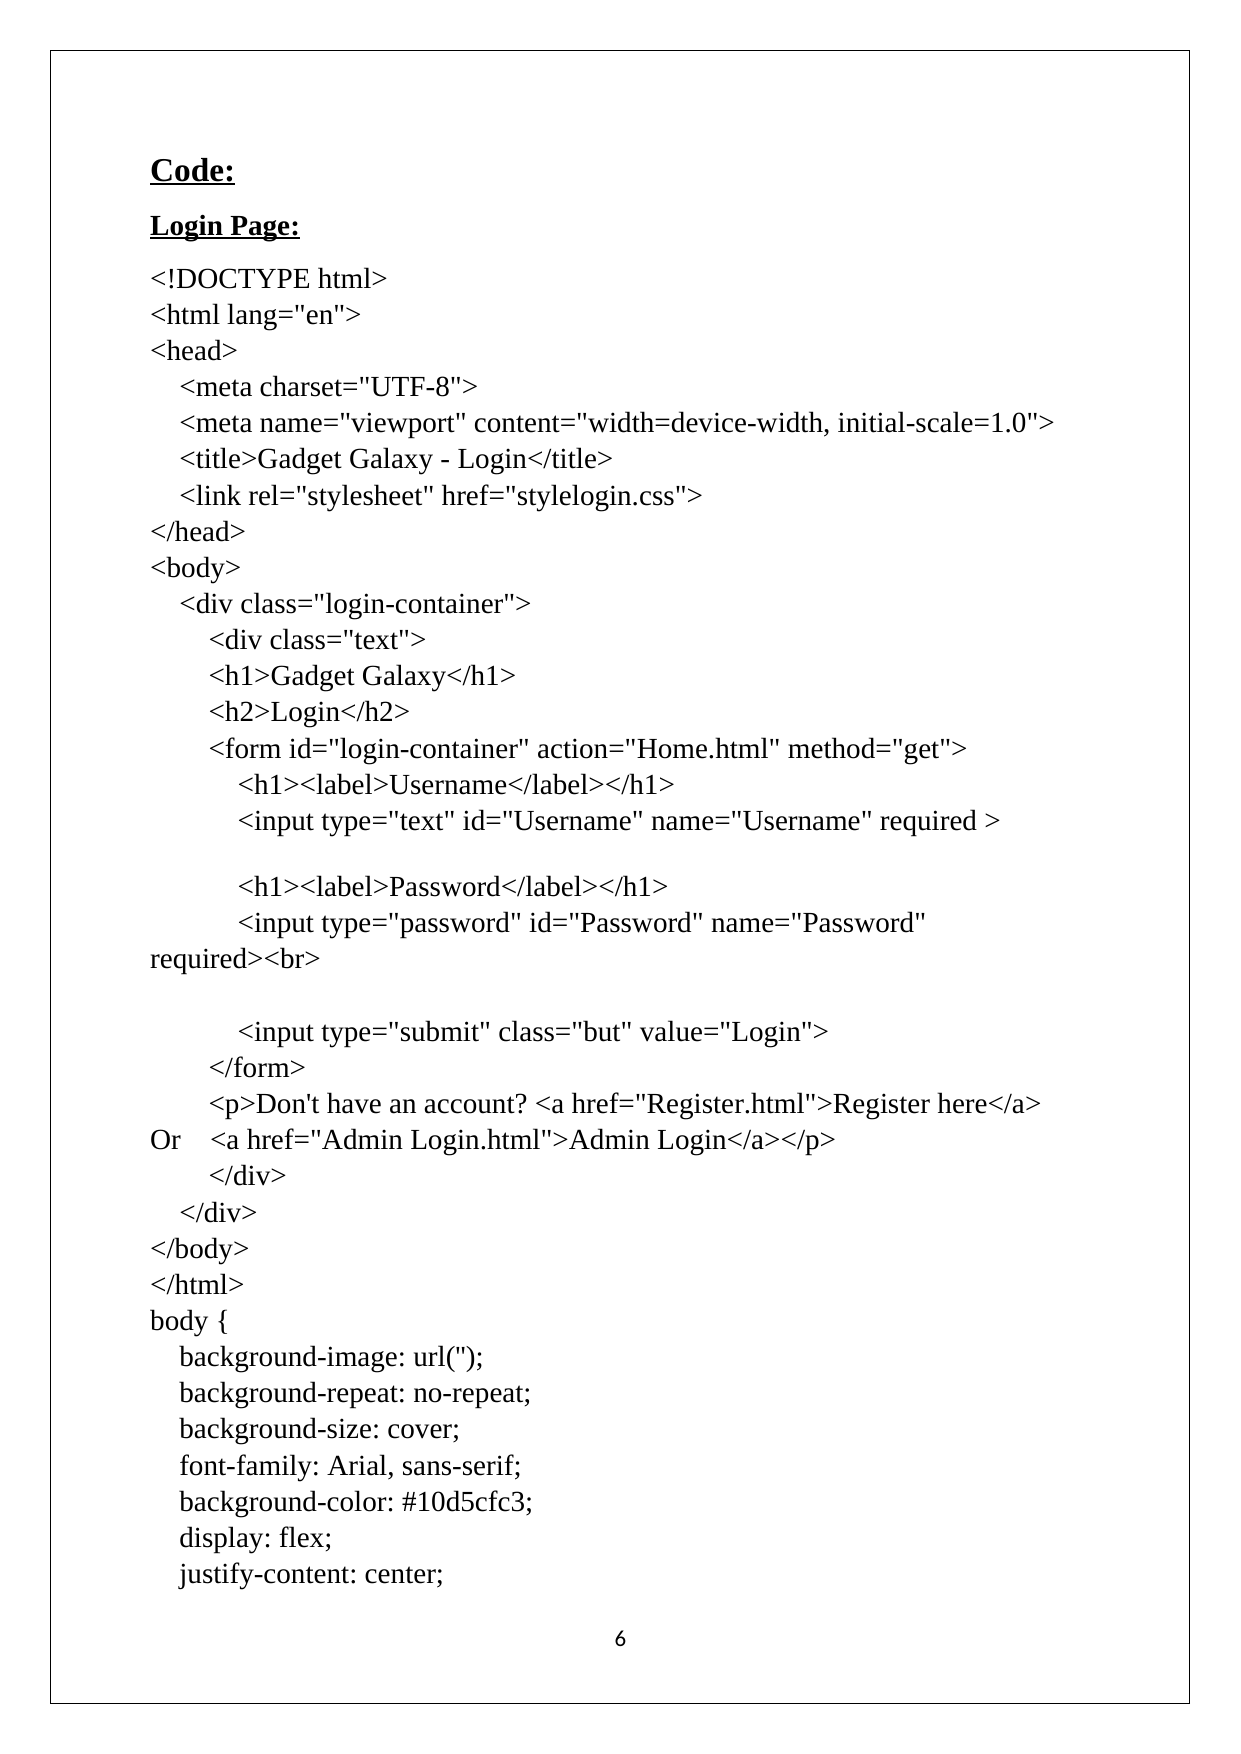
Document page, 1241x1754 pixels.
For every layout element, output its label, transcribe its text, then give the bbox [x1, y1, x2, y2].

text <h1><label>Password</label></h1> [150, 869, 1090, 903]
text </head> [150, 514, 1090, 547]
text font-family: Arial, sans-serif; [150, 1448, 1090, 1481]
text </div> [150, 1195, 1090, 1228]
text background-image: url(''); [150, 1339, 1090, 1373]
text <form id="login-container" action="Home.html" method="get"> [150, 731, 1090, 764]
text <input type="submit" class="but" value="Login"> [150, 1014, 1090, 1047]
text <link rel="stylesheet" href="stylelogin.css"> [150, 478, 1090, 511]
text <!DOCTYPE html> [150, 261, 1090, 294]
text <div class="login-container"> [150, 586, 1090, 620]
text </form> [150, 1050, 1090, 1084]
text <div class="text"> [150, 622, 1090, 656]
text justify-content: center; [150, 1556, 1090, 1590]
text </html> [150, 1267, 1090, 1301]
text <title>Gadget Galaxy - Login</title> [150, 442, 1090, 475]
text Code: [150, 150, 1090, 188]
text <h1>Gadget Galaxy</h1> [150, 658, 1090, 692]
text body { [150, 1303, 1090, 1337]
text <input type="text" id="Username" name="Username" required > [150, 803, 1090, 837]
text <p>Don't have an account? <a href="Register.html">Register here</a> Or <a href="Admin Login.html">Admin Login</a></p> [150, 1086, 1090, 1156]
text <meta name="viewport" content="width=device-width, initial-scale=1.0"> [150, 405, 1090, 439]
text </body> [150, 1231, 1090, 1264]
text <meta charset="UTF-8"> [150, 369, 1090, 403]
text <html lang="en"> [150, 297, 1090, 331]
text </div> [150, 1158, 1090, 1192]
text display: flex; [150, 1520, 1090, 1553]
text Login Page: [150, 208, 1090, 242]
text <h1><label>Username</label></h1> [150, 767, 1090, 800]
text background-repeat: no-repeat; [150, 1375, 1090, 1409]
text background-color: #10d5cfc3; [150, 1484, 1090, 1517]
text <head> [150, 333, 1090, 367]
text <input type="password" id="Password" name="Password" required><br> [150, 906, 1090, 975]
text <body> [150, 550, 1090, 583]
text <h2>Login</h2> [150, 694, 1090, 728]
text background-size: cover; [150, 1412, 1090, 1445]
